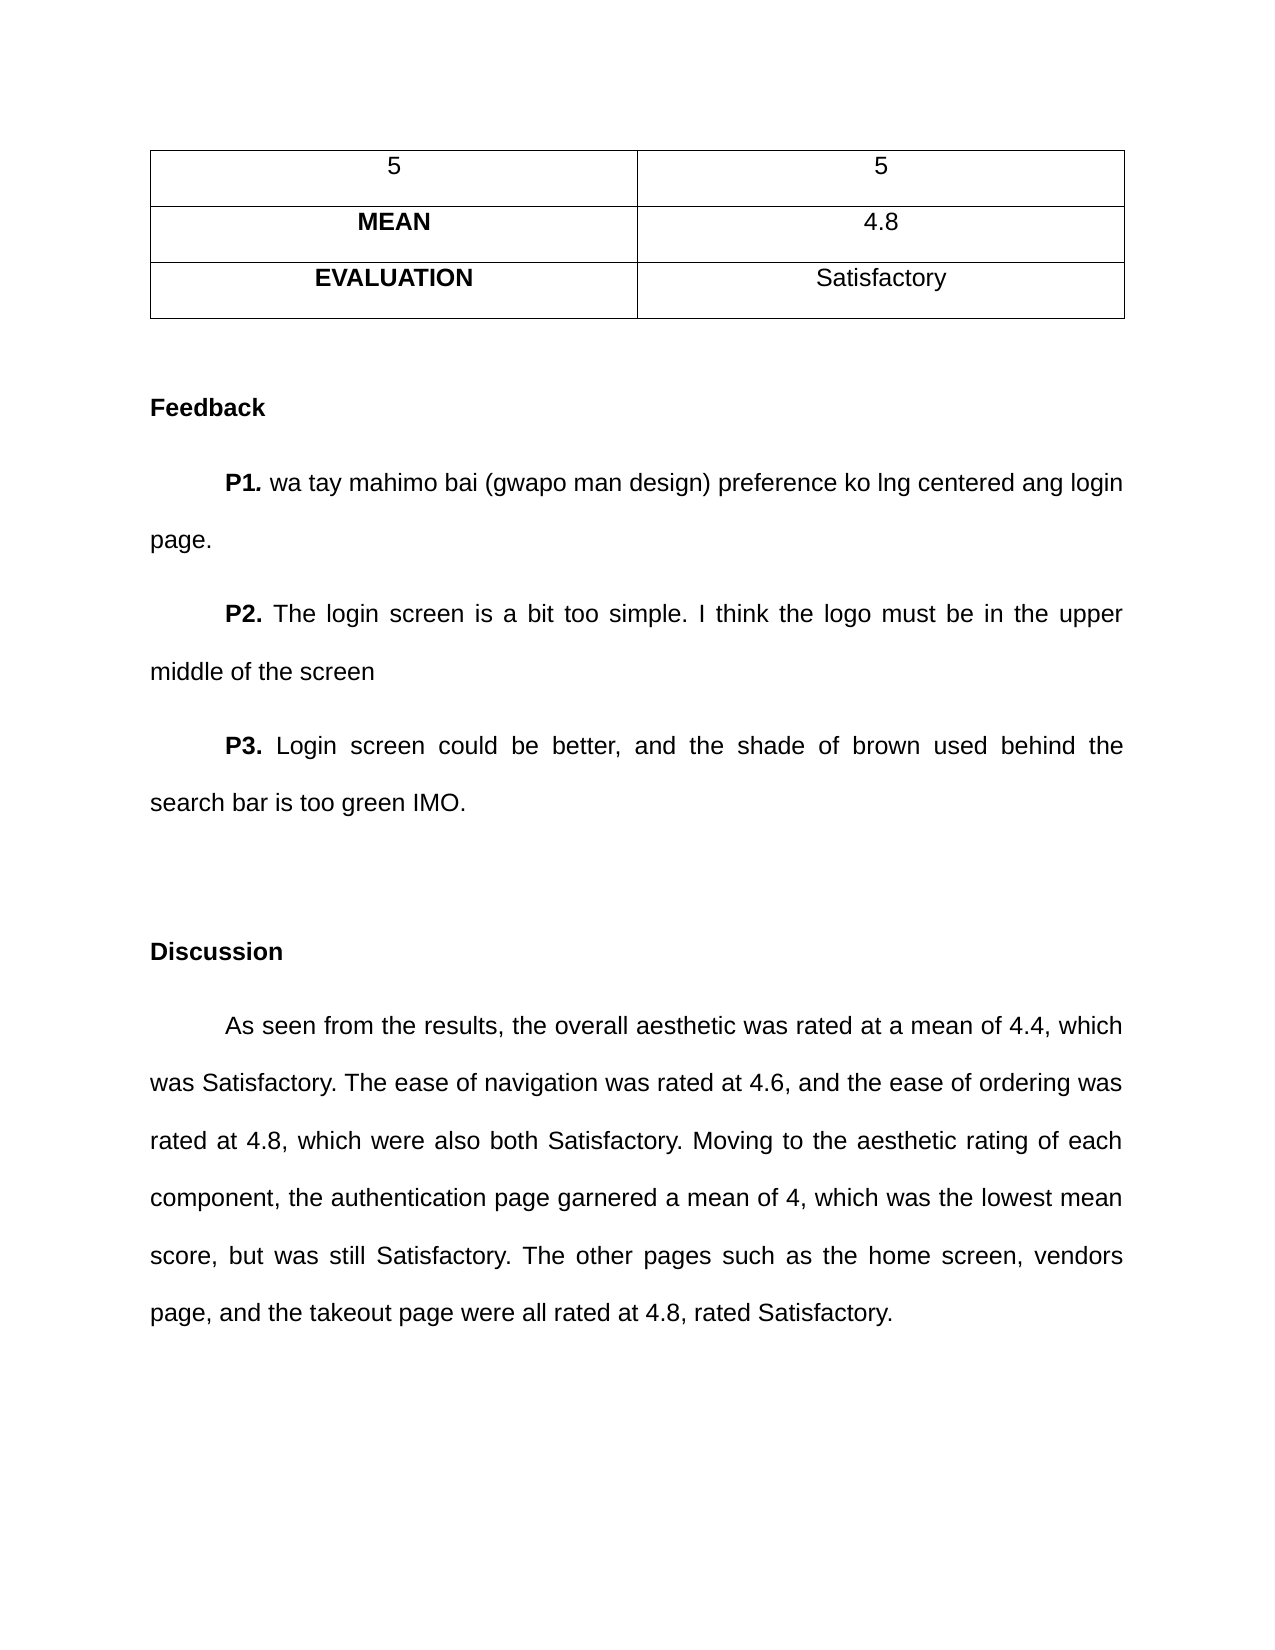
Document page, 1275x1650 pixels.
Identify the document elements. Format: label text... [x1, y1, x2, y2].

text P3. Login screen could be better, and the shade of brown used behind the search bar is too green IMO. [150, 731, 1125, 817]
table_cell 4.8 [638, 207, 1124, 262]
text P1. wa tay mahimo bai (gwapo man design) preference ko lng centered ang login page. [150, 467, 1125, 554]
text Feedback [150, 393, 1125, 422]
table_cell Satisfactory [638, 263, 1124, 318]
table_cell EVALUATION [151, 263, 637, 318]
table_cell 5 [638, 151, 1124, 206]
text As seen from the results, the overall aesthetic was rated at a mean of 4.4, which was Satisfactory. The ease of navigation was rated at 4.6, and the ease of ordering was rated at 4.8, which were also both Satisfactory. Moving to the aesthetic rating of each component, the authentication page garnered a mean of 4, which was the lowest mean score, but was still Satisfactory. The other pages such as the home screen, vendors page, and the takeout page were all rated at 4.8, rated Satisfactory. [150, 1011, 1125, 1327]
text P2. The login screen is a bit too simple. I think the logo must be in the upper middle of the screen [150, 599, 1125, 685]
table_cell 5 [151, 151, 637, 206]
text Discussion [150, 937, 1125, 965]
table_cell MEAN [151, 207, 637, 262]
